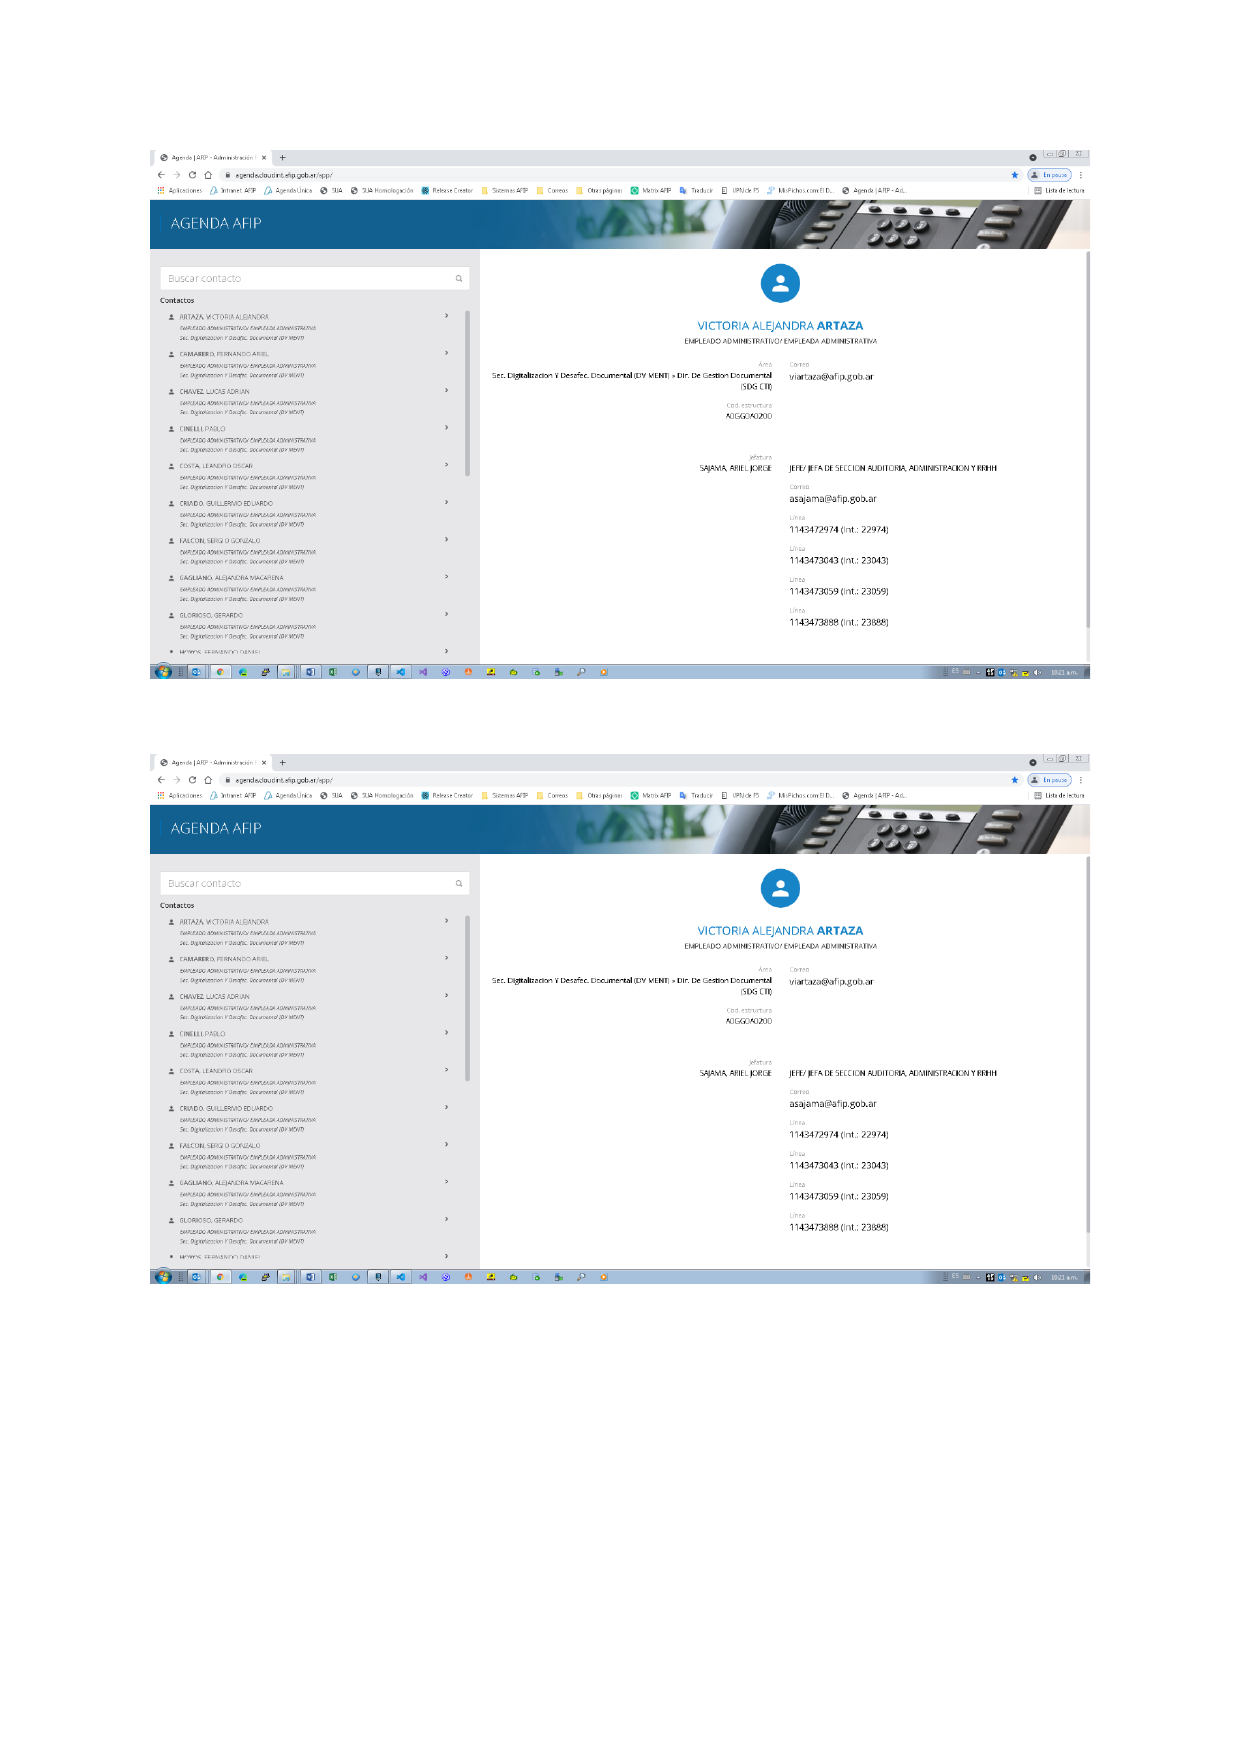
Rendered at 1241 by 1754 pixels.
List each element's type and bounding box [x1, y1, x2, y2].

picture [150, 754, 1091, 1284]
picture [150, 150, 1091, 679]
